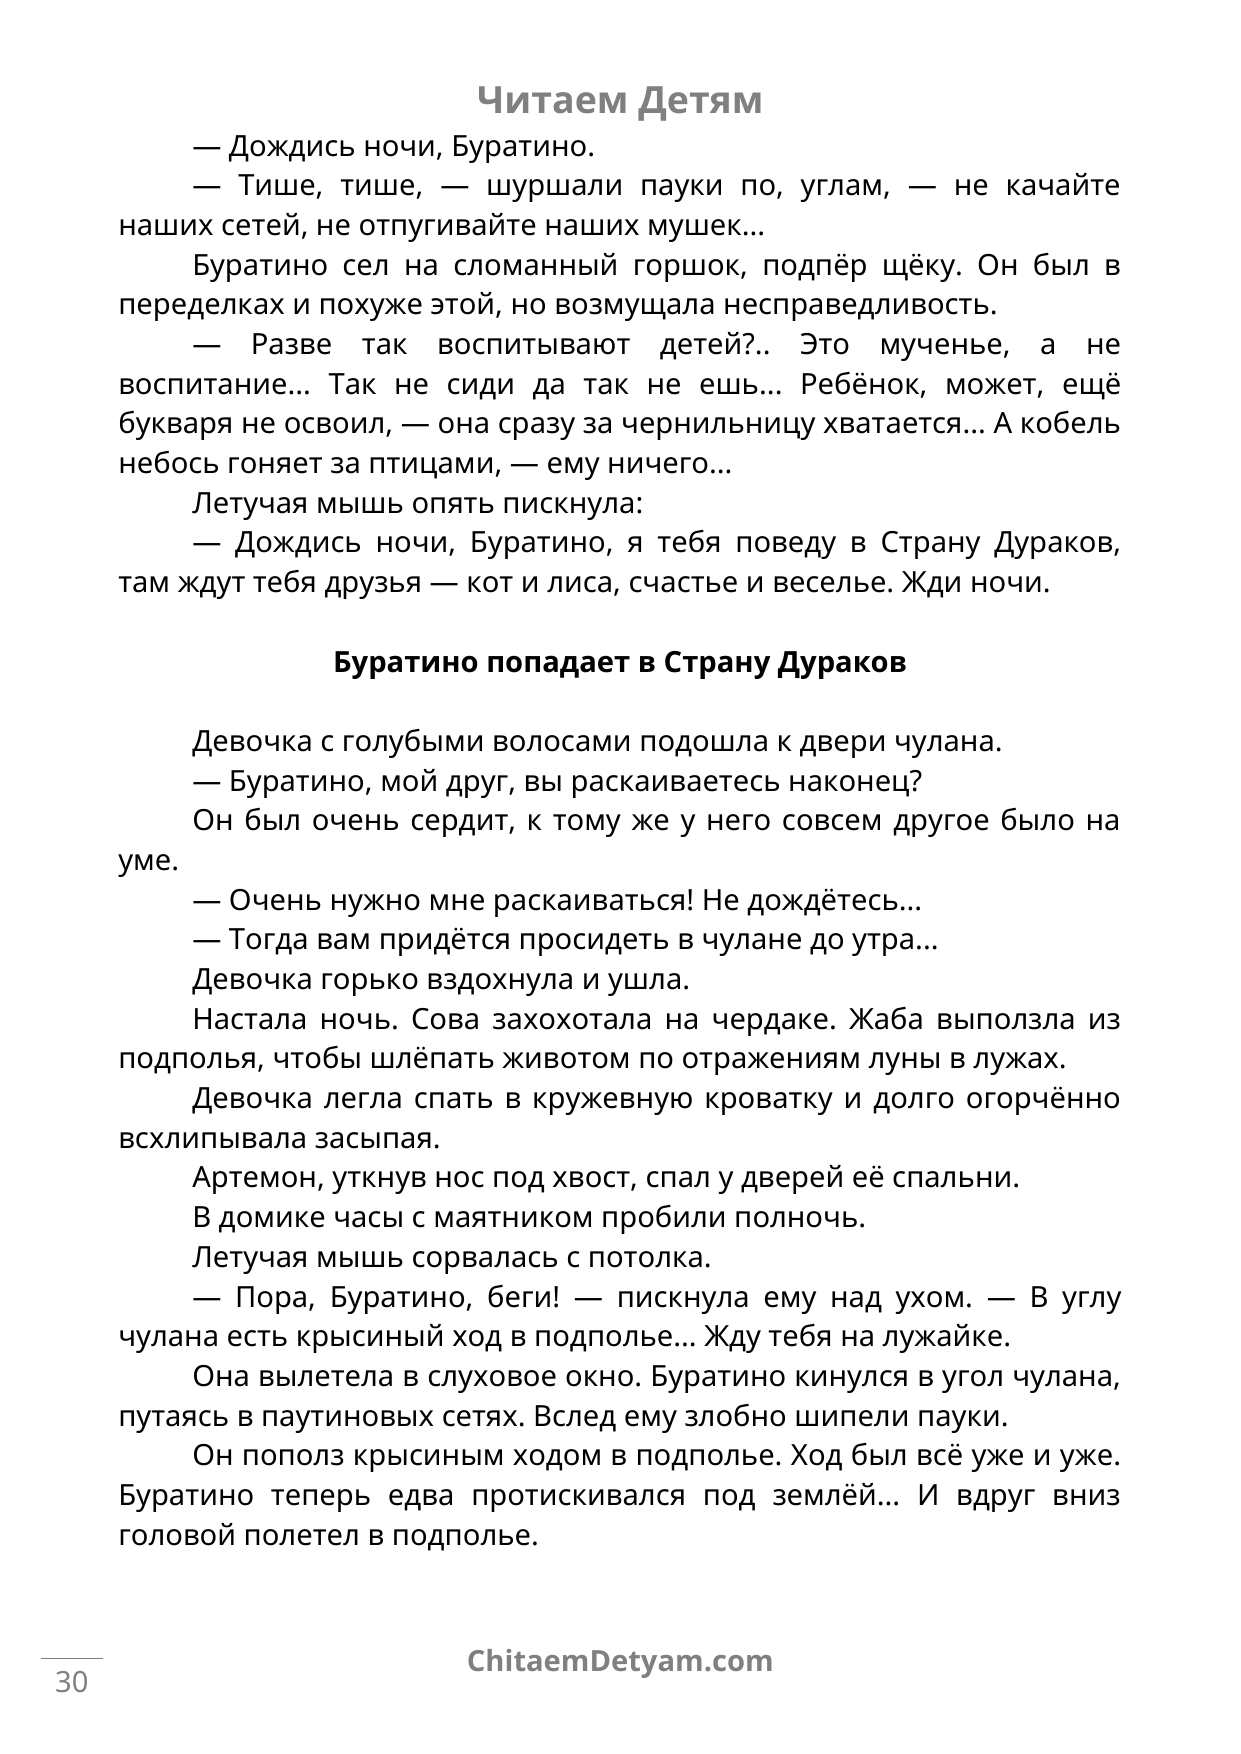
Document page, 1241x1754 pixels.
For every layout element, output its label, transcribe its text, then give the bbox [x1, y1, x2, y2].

text Он был очень сердит, к тому же у него совсем другое было на уме. [118, 799, 1122, 879]
text — Дождись ночи, Буратино, я тебя поведу в Страну Дураков, там ждут тебя друзья — кот и лиса, счастье и веселье. Жди ночи. [118, 522, 1122, 601]
text Он пополз крысиным ходом в подполье. Ход был всё уже и уже. Буратино теперь едва протискивался под землёй... И вдруг вниз головой полетел в подполье. [118, 1434, 1122, 1554]
text Девочка легла спать в кружевную кроватку и долго огорчённо всхлипывала засыпая. [118, 1077, 1122, 1157]
subtitle Буратино попадает в Страну Дураков [118, 641, 1122, 681]
text Буратино сел на сломанный горшок, подпёр щёку. Он был в переделках и похуже этой, но возмущала несправедливость. [118, 244, 1122, 323]
text — Разве так воспитывают детей?.. Это мученье, а не воспитание... Так не сиди да так не ешь... Ребёнок, может, ещё букваря не освоил, — она сразу за чернильницу хватается... А кобель небось гоняет за птицами, — ему ничего... [118, 323, 1122, 482]
text — Дождись ночи, Буратино. [118, 125, 1122, 164]
text Летучая мышь опять пискнула: [118, 482, 1122, 522]
text Настала ночь. Сова захохотала на чердаке. Жаба выползла из подполья, чтобы шлёпать животом по отражениям луны в лужах. [118, 998, 1122, 1077]
text — Тише, тише, — шуршали пауки по, углам, — не качайте наших сетей, не отпугивайте наших мушек... [118, 164, 1122, 244]
text — Буратино, мой друг, вы раскаиваетесь наконец? [118, 760, 1122, 799]
text Она вылетела в слуховое окно. Буратино кинулся в угол чулана, путаясь в паутиновых сетях. Вслед ему злобно шипели пауки. [118, 1355, 1122, 1434]
text Девочка с голубыми волосами подошла к двери чулана. [118, 720, 1122, 760]
text — Очень нужно мне раскаиваться! Не дождётесь... [118, 879, 1122, 919]
text Девочка горько вздохнула и ушла. [118, 958, 1122, 998]
text Летучая мышь сорвалась с потолка. [118, 1236, 1122, 1276]
text — Тогда вам придётся просидеть в чулане до утра... [118, 919, 1122, 958]
text Артемон, уткнув нос под хвост, спал у дверей её спальни. [118, 1157, 1122, 1196]
text В домике часы с маятником пробили полночь. [118, 1196, 1122, 1236]
text — Пора, Буратино, беги! — пискнула ему над ухом. — В углу чулана есть крысиный ход в подполье... Жду тебя на лужайке. [118, 1276, 1122, 1355]
